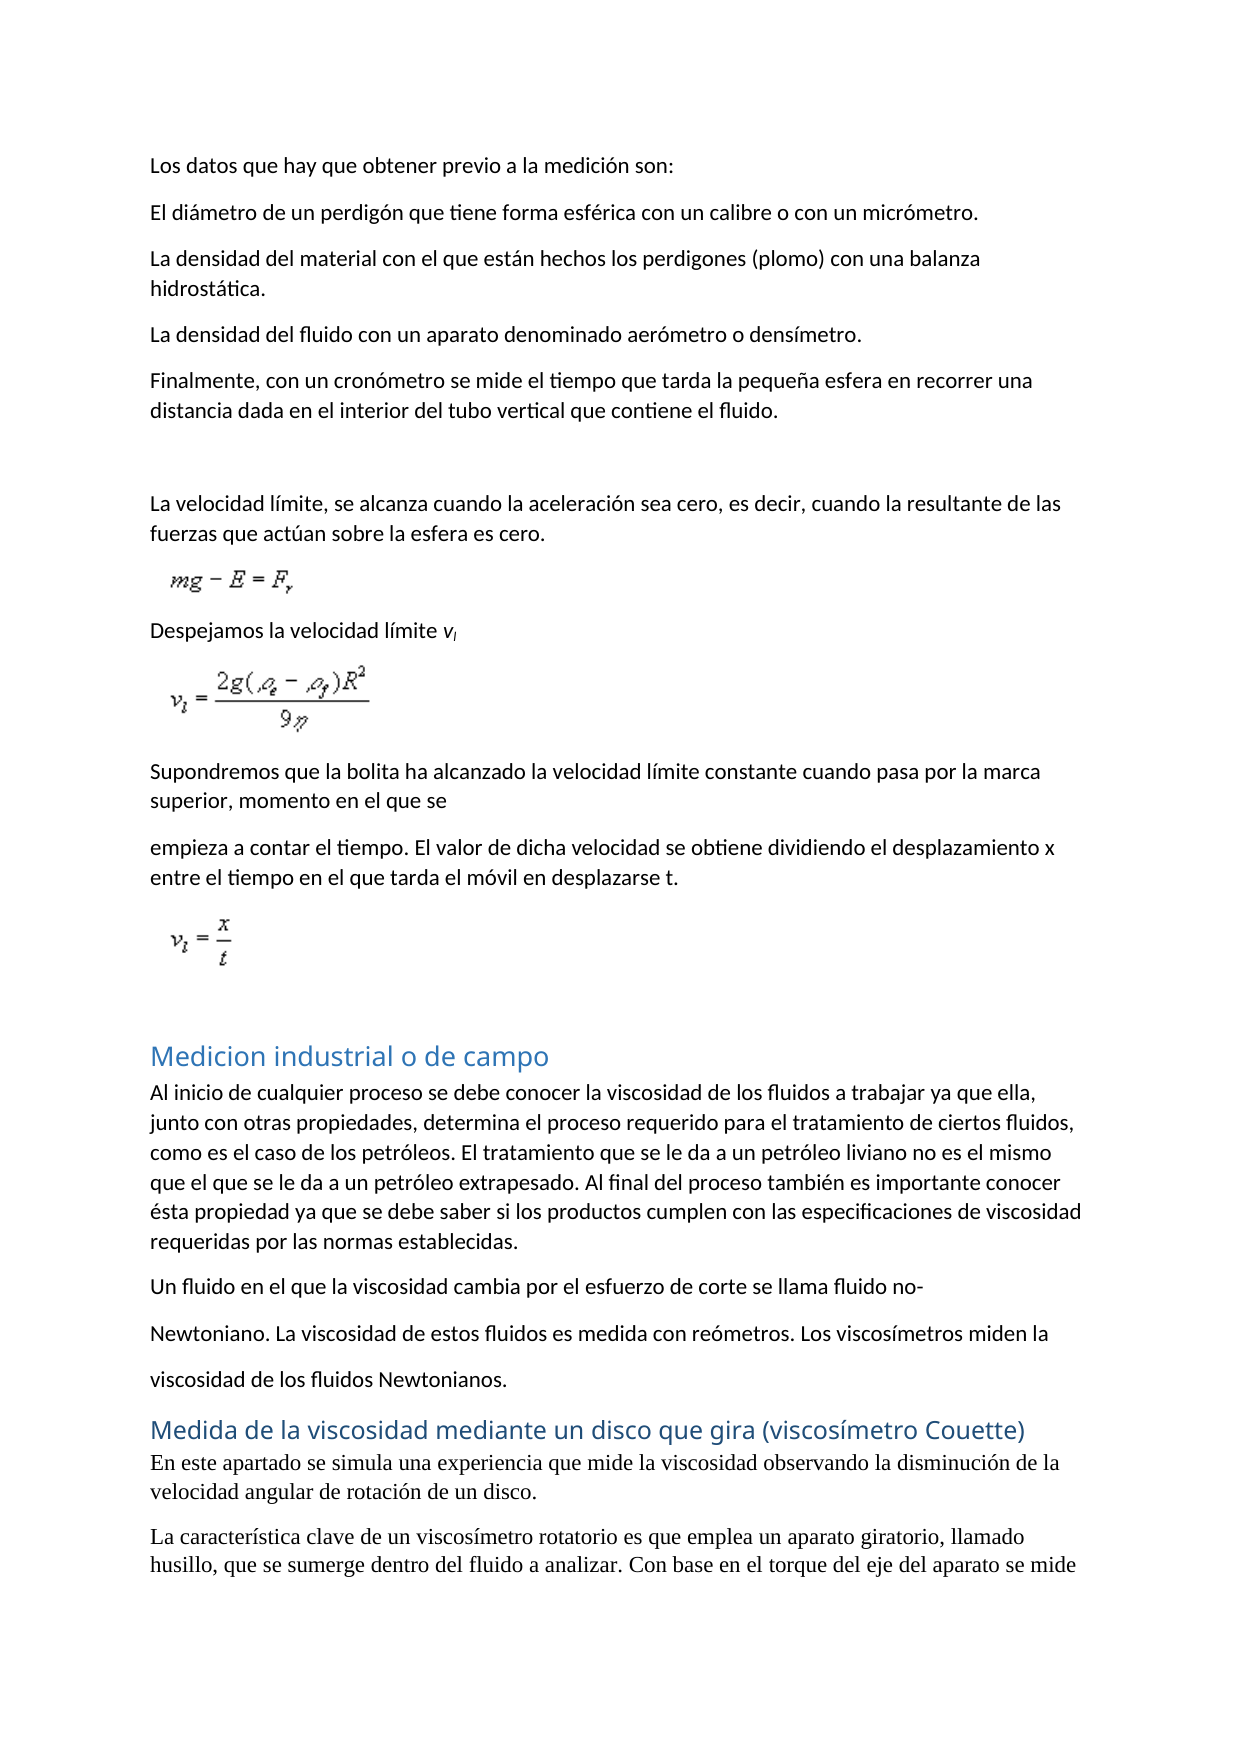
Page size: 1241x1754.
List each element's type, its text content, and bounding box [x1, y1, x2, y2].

text La densidad del fluido con un aparato denominado aerómetro o densímetro. [150, 319, 1090, 348]
text Al inicio de cualquier proceso se debe conocer la viscosidad de los fluidos a trabajar ya que ella, junto con otras propiedades, determina el proceso requerido para el tratamiento de ciertos fluidos, como es el caso de los petróleos. El tratamiento que se le da a un petróleo liviano no es el mismo que el que se le da a un petróleo extrapesado. Al final del proceso también es importante conocer ésta propiedad ya que se debe saber si los productos cumplen con las especificaciones de viscosidad requeridas por las normas establecidas. [150, 1077, 1090, 1255]
text El diámetro de un perdigón que tiene forma esférica con un calibre o con un micrómetro. [150, 196, 1090, 226]
text Supondremos que la bolita ha alcanzado la velocidad límite constante cuando pasa por la marca superior, momento en el que se [150, 755, 1090, 815]
text Newtoniano. La viscosidad de estos fluidos es medida con reómetros. Los viscosímetros miden la [150, 1319, 1090, 1347]
subtitle Medicion industrial o de campo [150, 1037, 1090, 1074]
text La velocidad límite, se alcanza cuando la aceleración sea cero, es decir, cuando la resultante de las fuerzas que actúan sobre la esfera es cero. [150, 487, 1090, 547]
text En este apartado se simula una experiencia que mide la viscosidad observando la disminución de la velocidad angular de rotación de un disco. [150, 1449, 1090, 1504]
subtitle Medida de la viscosidad mediante un disco que gira (viscosímetro Couette) [150, 1412, 1090, 1447]
text viscosidad de los fluidos Newtonianos. [150, 1366, 1090, 1394]
text empieza a contar el tiempo. El valor de dicha velocidad se obtiene dividiendo el desplazamiento x entre el tiempo en el que tarda el móvil en desplazarse t. [150, 831, 1090, 891]
text La densidad del material con el que están hechos los perdigones (plomo) con una balanza hidrostática. [150, 243, 1090, 302]
text Los datos que hay que obtener previo a la medición son: [150, 150, 1090, 180]
text Un fluido en el que la viscosidad cambia por el esfuerzo de corte se llama fluido no- [150, 1272, 1090, 1300]
text Despejamos la velocidad límite vl [150, 615, 1090, 645]
text Finalmente, con un cronómetro se mide el tiempo que tarda la pequeña esfera en recorrer una distancia dada en el interior del tubo vertical que contiene el fluido. [150, 365, 1090, 424]
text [150, 1523, 1090, 1578]
